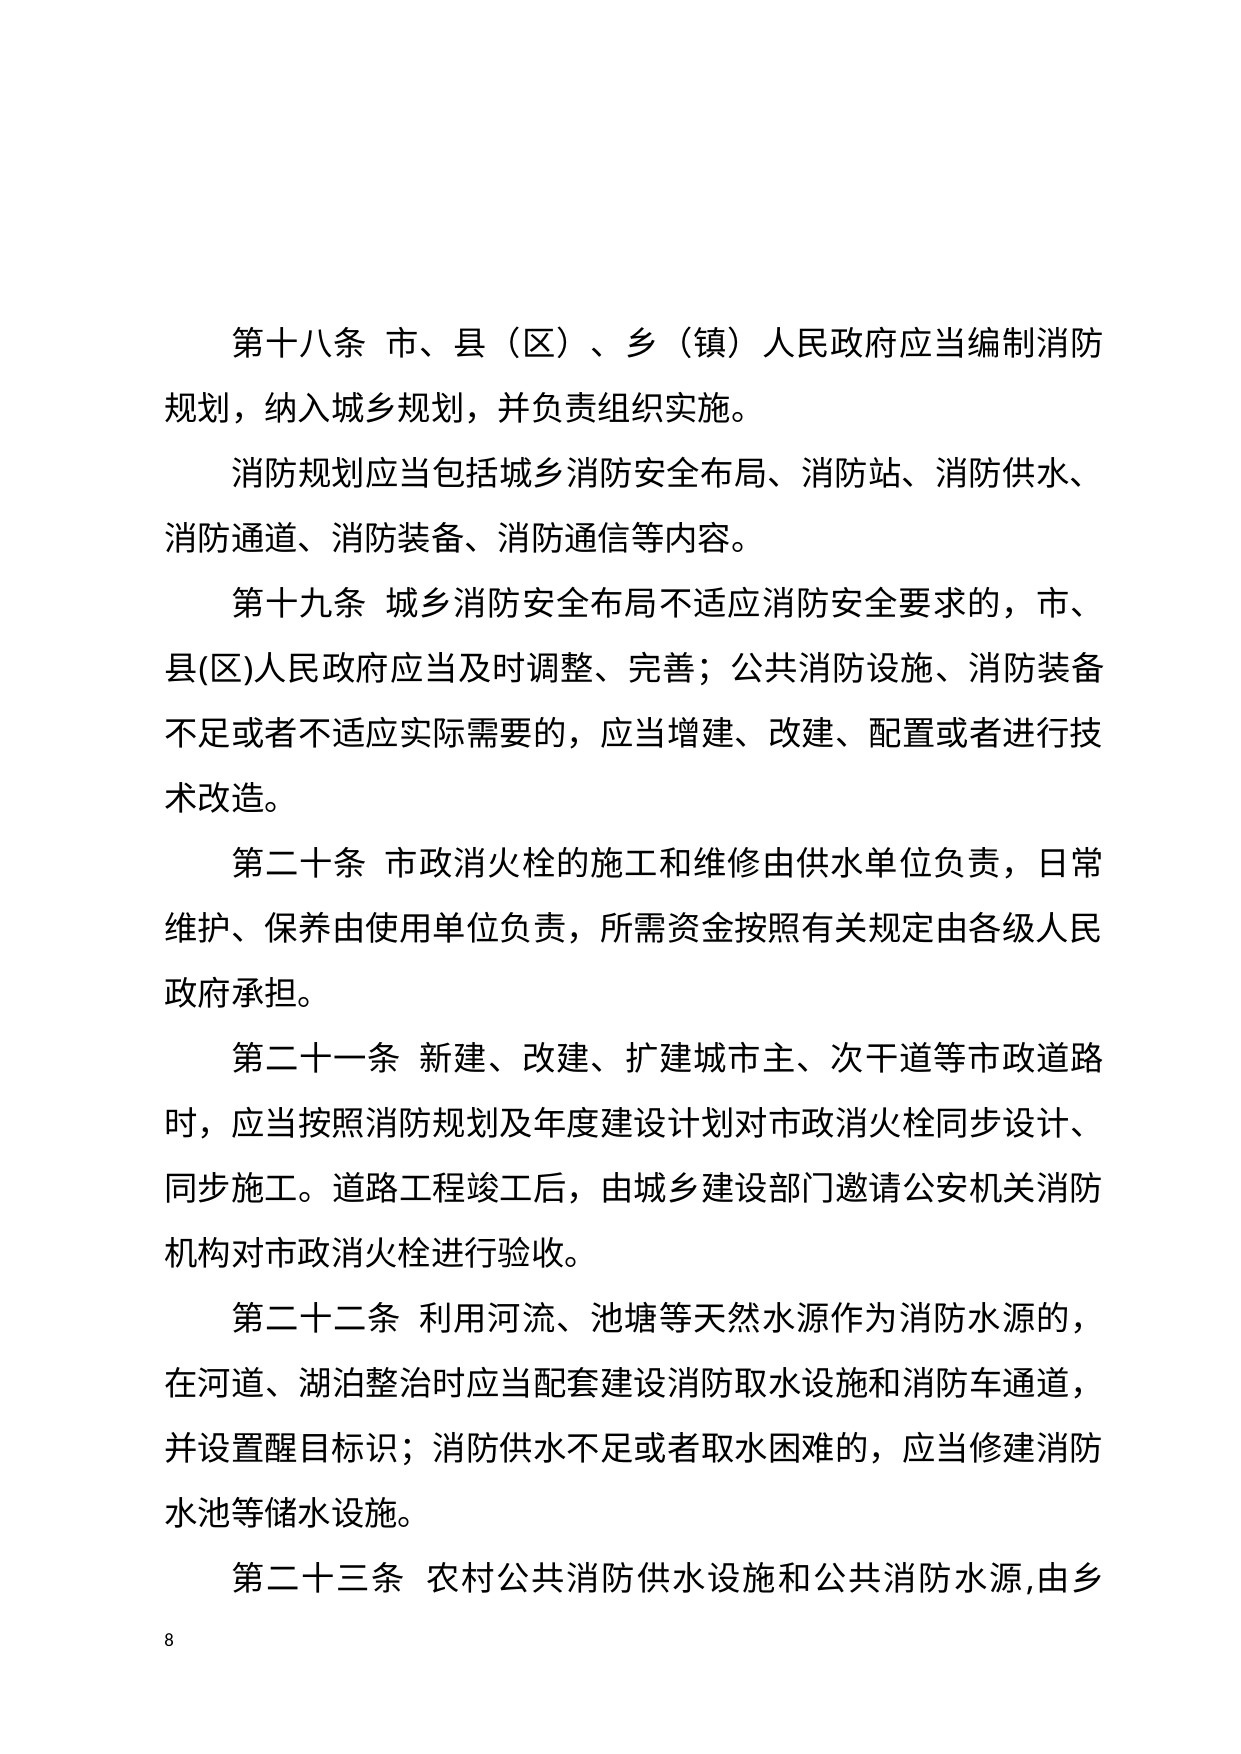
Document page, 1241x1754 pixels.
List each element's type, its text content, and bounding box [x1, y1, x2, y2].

text 第十九条 城乡消防安全布局不适应消防安全要求的，市、县(区)人民政府应当及时调整、完善；公共消防设施、消防装备不足或者不适应实际需要的，应当增建、改建、配置或者进行技术改造。 [164, 568, 1105, 828]
text 第二十条 市政消火栓的施工和维修由供水单位负责，日常维护、保养由使用单位负责，所需资金按照有关规定由各级人民政府承担。 [164, 828, 1105, 1023]
text 第十八条 市、县（区）、乡（镇）人民政府应当编制消防规划，纳入城乡规划，并负责组织实施。 [164, 308, 1105, 438]
text 消防规划应当包括城乡消防安全布局、消防站、消防供水、消防通道、消防装备、消防通信等内容。 [164, 438, 1105, 568]
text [164, 1543, 1105, 1608]
text 第二十二条 利用河流、池塘等天然水源作为消防水源的，在河道、湖泊整治时应当配套建设消防取水设施和消防车通道，并设置醒目标识；消防供水不足或者取水困难的，应当修建消防水池等储水设施。 [164, 1283, 1105, 1543]
text 第二十一条 新建、改建、扩建城市主、次干道等市政道路时，应当按照消防规划及年度建设计划对市政消火栓同步设计、同步施工。道路工程竣工后，由城乡建设部门邀请公安机关消防机构对市政消火栓进行验收。 [164, 1023, 1105, 1283]
